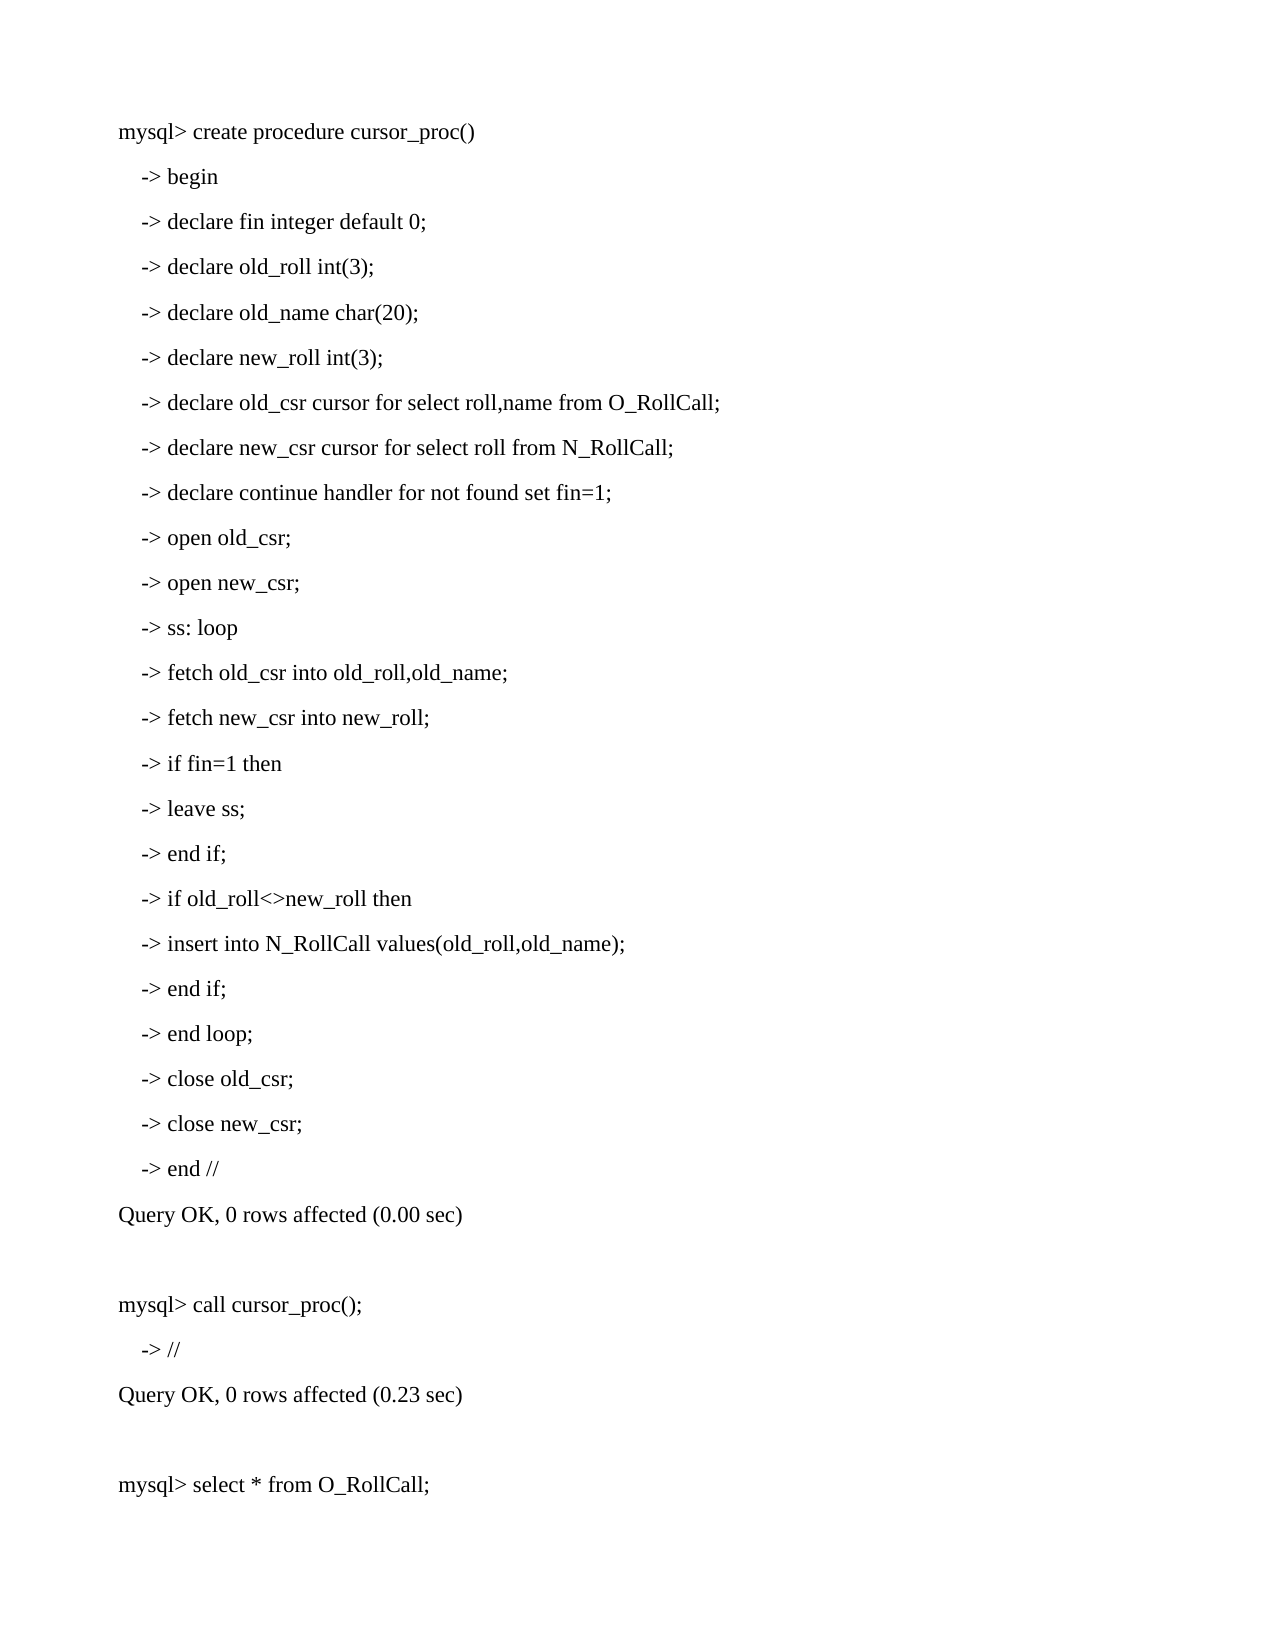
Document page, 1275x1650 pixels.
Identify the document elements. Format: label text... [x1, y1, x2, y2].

text mysql> select * from O_RollCall; [118, 1471, 1157, 1498]
text -> if old_roll<>new_roll then [118, 885, 1157, 911]
text -> close new_csr; [118, 1110, 1157, 1137]
text -> end // [118, 1156, 1157, 1182]
text mysql> call cursor_proc(); [118, 1291, 1157, 1317]
text -> ss: loop [118, 614, 1157, 641]
text mysql> create procedure cursor_proc() [118, 118, 1157, 144]
text -> end if; [118, 840, 1157, 866]
text Query OK, 0 rows affected (0.23 sec) [118, 1381, 1157, 1407]
text -> insert into N_RollCall values(old_roll,old_name); [118, 930, 1157, 956]
text -> begin [118, 163, 1157, 189]
text -> if fin=1 then [118, 749, 1157, 776]
text -> declare fin integer default 0; [118, 208, 1157, 235]
text -> fetch new_csr into new_roll; [118, 704, 1157, 731]
text -> declare new_roll int(3); [118, 344, 1157, 370]
text -> // [118, 1336, 1157, 1362]
text -> end loop; [118, 1020, 1157, 1047]
text -> end if; [118, 975, 1157, 1001]
text -> close old_csr; [118, 1065, 1157, 1092]
text -> leave ss; [118, 795, 1157, 821]
text -> declare continue handler for not found set fin=1; [118, 479, 1157, 505]
text -> declare new_csr cursor for select roll from N_RollCall; [118, 434, 1157, 460]
text Query OK, 0 rows affected (0.00 sec) [118, 1201, 1157, 1227]
text -> open new_csr; [118, 569, 1157, 596]
text -> declare old_csr cursor for select roll,name from O_RollCall; [118, 389, 1157, 415]
text -> declare old_roll int(3); [118, 253, 1157, 280]
text -> fetch old_csr into old_roll,old_name; [118, 659, 1157, 686]
text -> declare old_name char(20); [118, 298, 1157, 325]
text -> open old_csr; [118, 524, 1157, 550]
